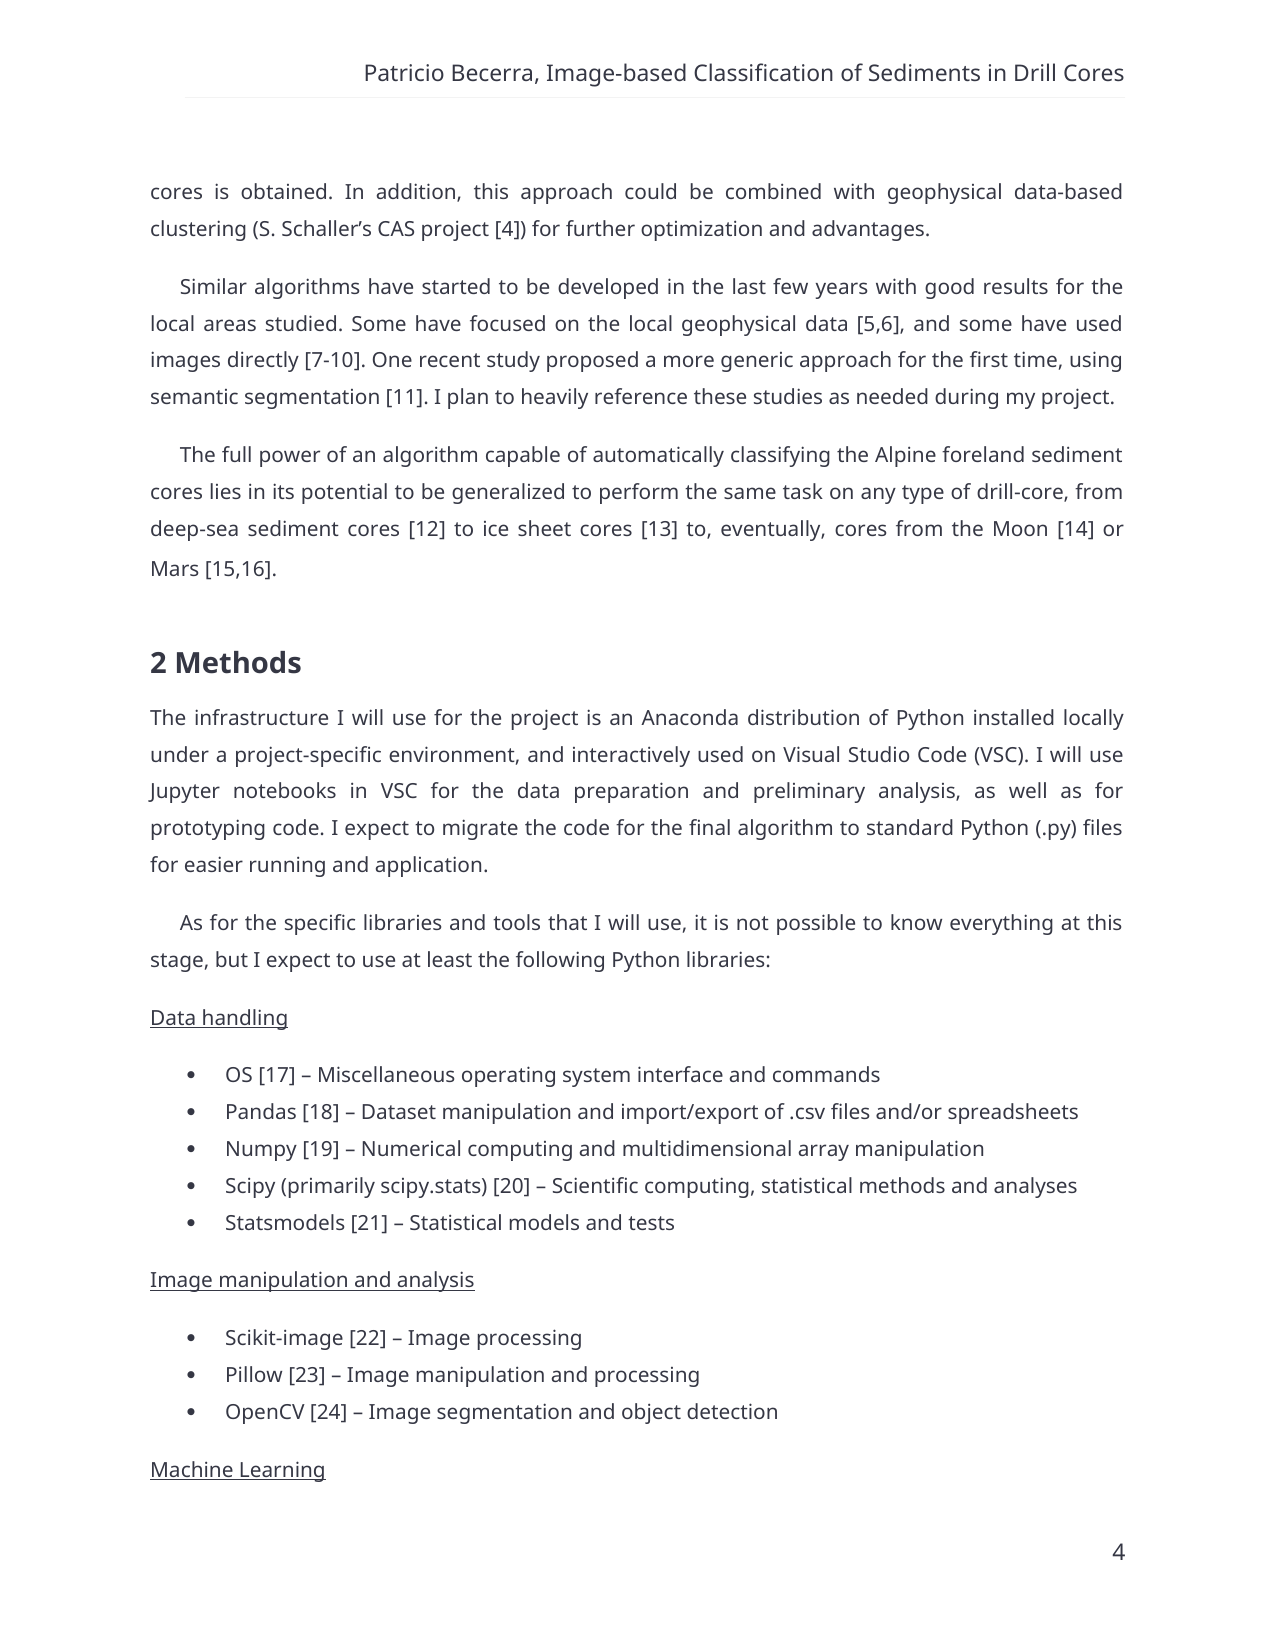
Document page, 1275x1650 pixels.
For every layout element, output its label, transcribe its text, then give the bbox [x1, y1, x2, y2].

text Data handling [150, 1003, 1125, 1031]
list Pillow [23] – Image manipulation and processing [187, 1360, 1125, 1388]
list OpenCV [24] – Image segmentation and object detection [187, 1397, 1125, 1425]
text The full power of an algorithm capable of automatically classifying the Alpine foreland sediment cores lies in its potential to be generalized to perform the same task on any type of drill-core, from deep-sea sediment cores [12] to ice sheet cores [13] to, eventually, cores from the Moon [14] or Mars [15,16]. [150, 440, 1125, 583]
subtitle 2 Methods [150, 642, 1125, 682]
list Pandas [18] – Dataset manipulation and import/export of .csv files and/or spreadsheets [187, 1097, 1125, 1126]
list Scikit-image [22] – Image processing [187, 1323, 1125, 1352]
list Numpy [19] – Numerical computing and multidimensional array manipulation [187, 1134, 1125, 1162]
text Similar algorithms have started to be developed in the last few years with good results for the local areas studied. Some have focused on the local geophysical data [5,6], and some have used images directly [7-10]. One recent study proposed a more generic approach for the first time, using semantic segmentation [11]. I plan to heavily reference these studies as needed during my project. [150, 272, 1125, 411]
list OS [17] – Miscellaneous operating system interface and commands [187, 1060, 1125, 1089]
list Statsmodels [21] – Statistical models and tests [187, 1208, 1125, 1236]
list Scipy (primarily scipy.stats) [20] – Scientific computing, statistical methods and analyses [187, 1171, 1125, 1199]
text Image manipulation and analysis [150, 1266, 1125, 1294]
text The infrastructure I will use for the project is an Anaconda distribution of Python installed locally under a project-specific environment, and interactively used on Visual Studio Code (VSC). I will use Jupyter notebooks in VSC for the data preparation and preliminary analysis, as well as for prototyping code. I expect to migrate the code for the final algorithm to standard Python (.py) files for easier running and application. [150, 703, 1125, 879]
text Machine Learning [150, 1455, 1125, 1483]
text As for the specific libraries and tools that I will use, it is not possible to know everything at this stage, but I expect to use at least the following Python libraries: [150, 908, 1125, 973]
